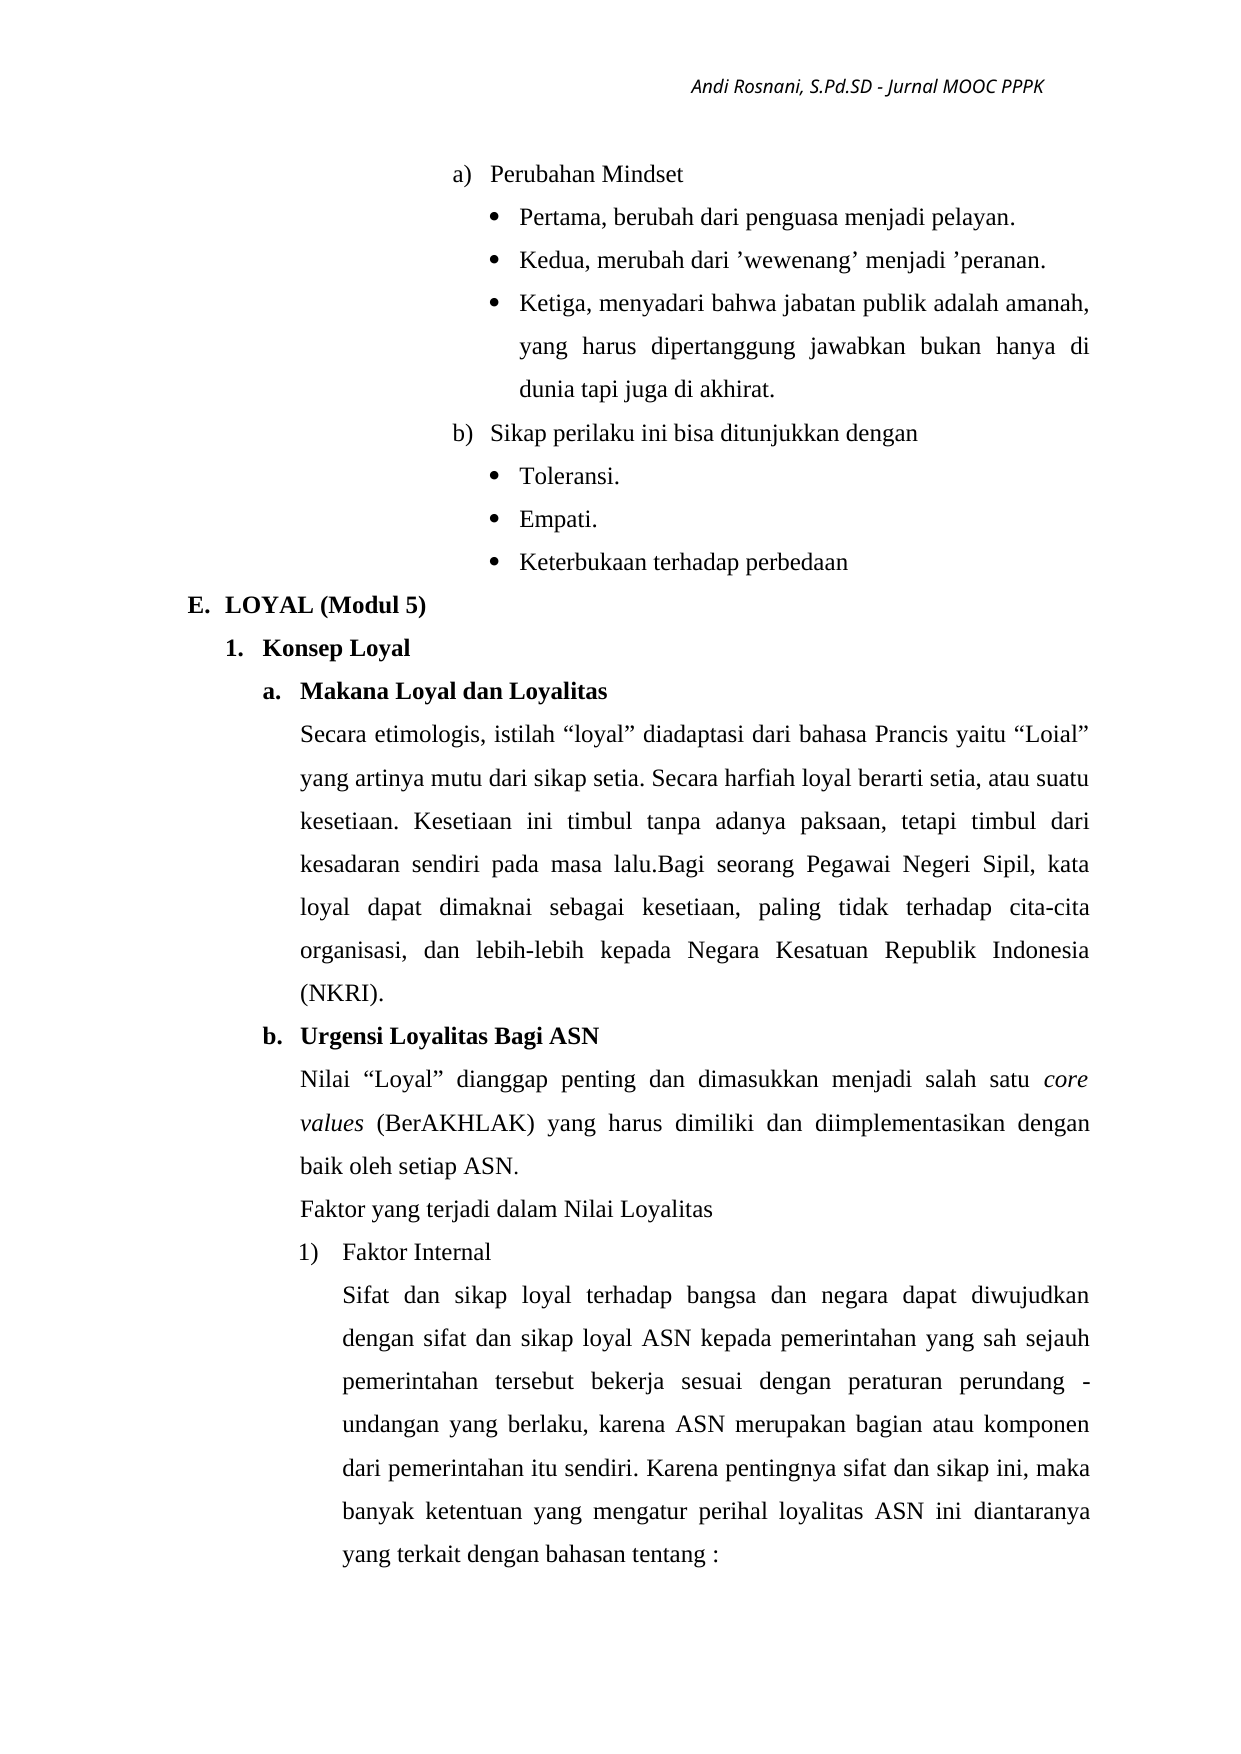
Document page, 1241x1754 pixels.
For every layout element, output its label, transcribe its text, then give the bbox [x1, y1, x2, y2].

list Sifat dan sikap loyal terhadap bangsa dan negara dapat diwujudkan dengan sifat dan sikap loyal ASN kepada pemerintahan yang sah sejauh pemerintahan tersebut bekerja sesuai dengan peraturan perundang - undangan yang berlaku, karena ASN merupakan bagian atau komponen dari pemerintahan itu sendiri. Karena pentingnya sifat dan sikap ini, maka banyak ketentuan yang mengatur perihal loyalitas ASN ini diantaranya yang terkait dengan bahasan tentang : [342, 1280, 1090, 1568]
list Toleransi. [490, 461, 1090, 489]
list Faktor yang terjadi dalam Nilai Loyalitas [300, 1194, 1090, 1223]
list Konsep Loyal [225, 633, 1090, 662]
list Urgensi Loyalitas Bagi ASN [262, 1021, 1090, 1050]
list Makana Loyal dan Loyalitas [262, 676, 1090, 705]
list Nilai “Loyal” dianggap penting dan dimasukkan menjadi salah satu core values (BerAKHLAK) yang harus dimiliki dan diimplementasikan dengan baik oleh setiap ASN. [300, 1064, 1090, 1179]
list Keterbukaan terhadap perbedaan [490, 547, 1090, 576]
list Empati. [490, 504, 1090, 533]
list LOYAL (Modul 5) [187, 590, 1090, 619]
list Pertama, berubah dari penguasa menjadi pelayan. [490, 202, 1090, 231]
list Perubahan Mindset [452, 159, 1090, 188]
list Secara etimologis, istilah “loyal” diadaptasi dari bahasa Prancis yaitu “Loial” yang artinya mutu dari sikap setia. Secara harfiah loyal berarti setia, atau suatu kesetiaan. Kesetiaan ini timbul tanpa adanya paksaan, tetapi timbul dari kesadaran sendiri pada masa lalu.Bagi seorang Pegawai Negeri Sipil, kata loyal dapat dimaknai sebagai kesetiaan, paling tidak terhadap cita-cita organisasi, dan lebih-lebih kepada Negara Kesatuan Republik Indonesia (NKRI). [300, 719, 1090, 1007]
list Ketiga, menyadari bahwa jabatan publik adalah amanah, yang harus dipertanggung jawabkan bukan hanya di dunia tapi juga di akhirat. [490, 288, 1090, 403]
list Sikap perilaku ini bisa ditunjukkan dengan [452, 418, 1090, 446]
list Kedua, merubah dari ’wewenang’ menjadi ’peranan. [490, 245, 1090, 274]
list Faktor Internal [298, 1237, 1090, 1266]
